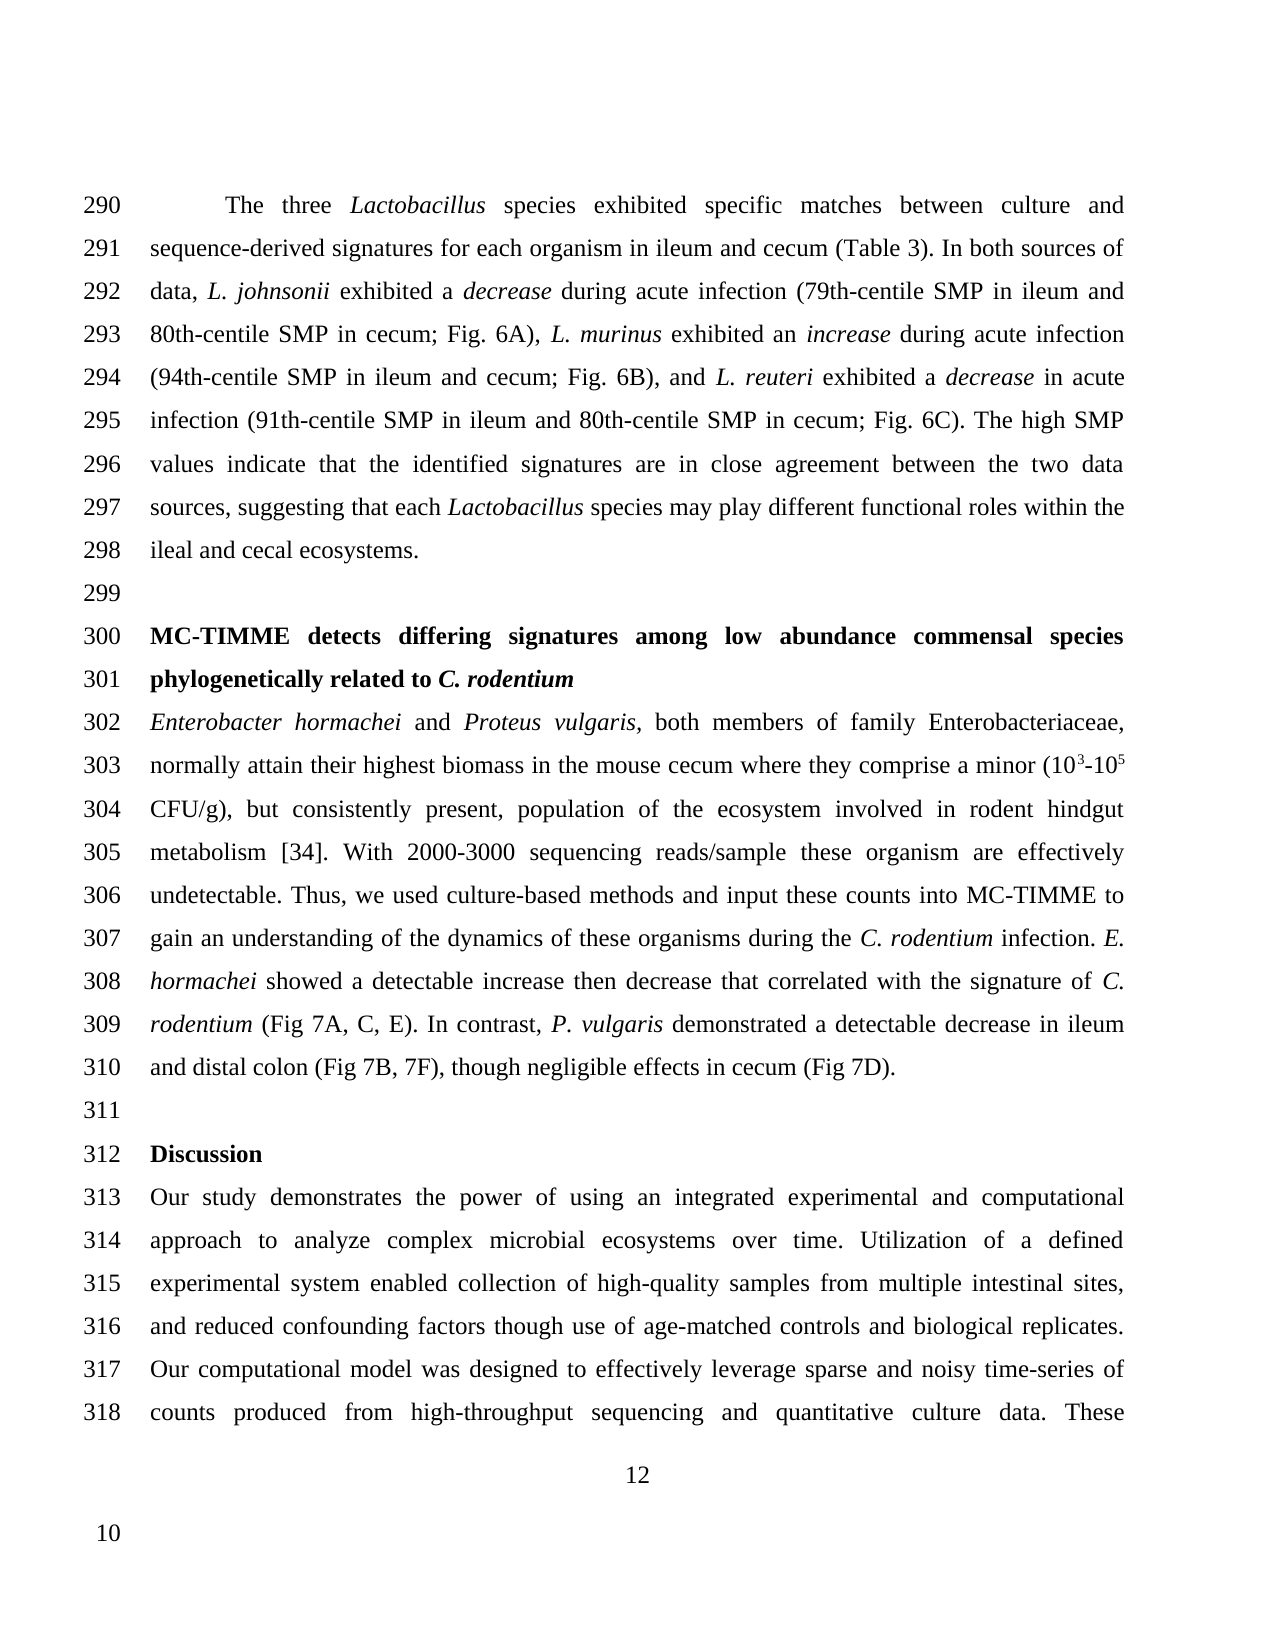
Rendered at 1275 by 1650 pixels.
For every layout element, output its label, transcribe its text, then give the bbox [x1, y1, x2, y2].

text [150, 1182, 1125, 1426]
text Enterobacter hormachei and Proteus vulgaris, both members of family Enterobacteriaceae, normally attain their highest biomass in the mouse cecum where they comprise a minor (103-105 CFU/g), but consistently present, population of the ecosystem involved in rodent hindgut metabolism [34]. With 2000-3000 sequencing reads/sample these organism are effectively undetectable. Thus, we used culture-based methods and input these counts into MC-TIMME to gain an understanding of the dynamics of these organisms during the C. rodentium infection. E. hormachei showed a detectable increase then decrease that correlated with the signature of C. rodentium (Fig 7A, C, E). In contrast, P. vulgaris demonstrated a detectable decrease in ileum and distal colon (Fig 7B, 7F), though negligible effects in cecum (Fig 7D). [150, 707, 1125, 1081]
text The three Lactobacillus species exhibited specific matches between culture and sequence-derived signatures for each organism in ileum and cecum (Table 3). In both sources of data, L. johnsonii exhibited a decrease during acute infection (79th-centile SMP in ileum and 80th-centile SMP in cecum; Fig. 6A), L. murinus exhibited an increase during acute infection (94th-centile SMP in ileum and cecum; Fig. 6B), and L. reuteri exhibited a decrease in acute infection (91th-centile SMP in ileum and 80th-centile SMP in cecum; Fig. 6C). The high SMP values indicate that the identified signatures are in close agreement between the two data sources, suggesting that each Lactobacillus species may play different functional roles within the ileal and cecal ecosystems. [150, 190, 1125, 564]
text MC-TIMME detects differing signatures among low abundance commensal species phylogenetically related to C. rodentium [150, 621, 1125, 693]
subtitle Discussion [150, 1139, 1125, 1167]
